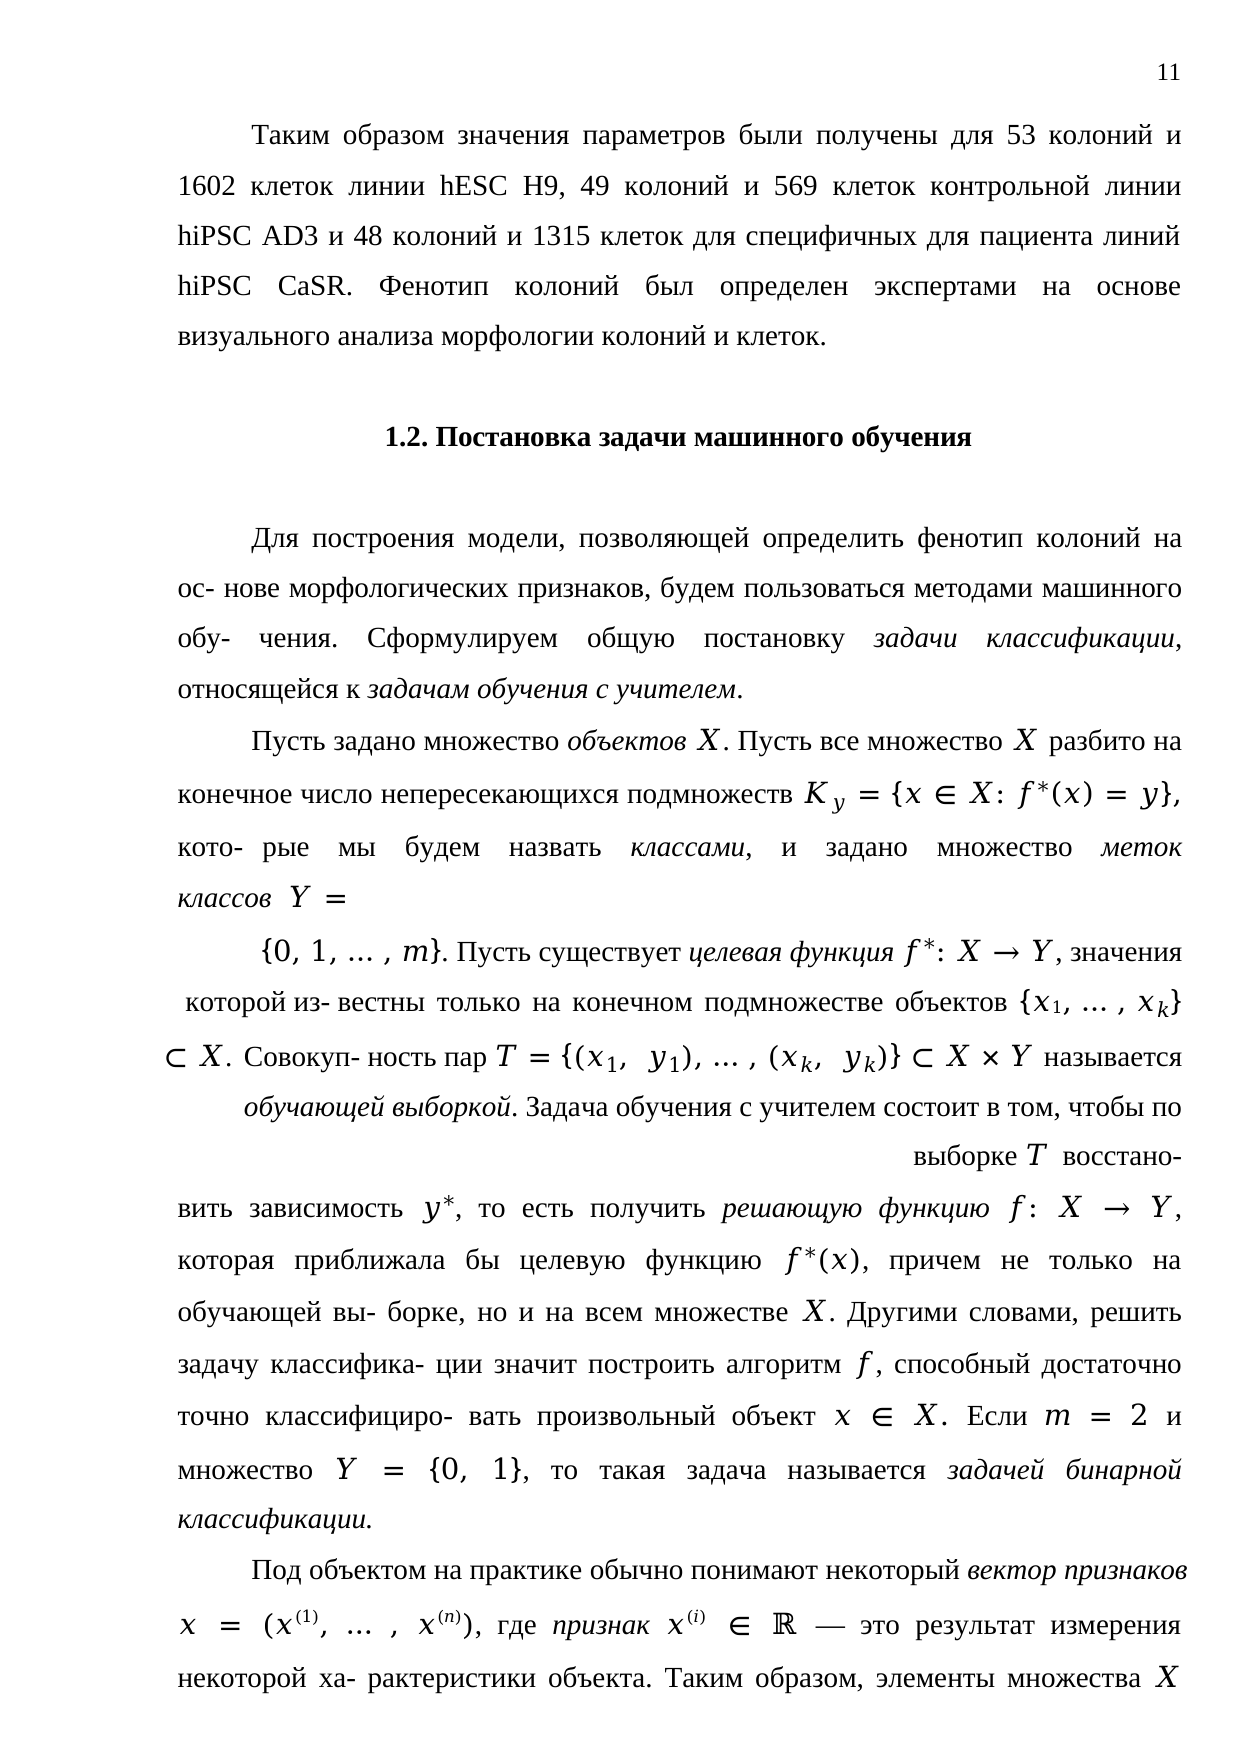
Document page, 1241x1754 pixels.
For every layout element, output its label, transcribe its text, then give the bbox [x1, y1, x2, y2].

text Таким образом значения параметров были получены для 53 колоний и 1602 клеток линии hESC H9, 49 колоний и 569 клеток контрольной линии hiPSC AD3 и 48 колоний и 1315 клеток для специфичных для пациента линий hiPSC CaSR. Фенотип колоний был определен экспертами на основе визуального анализа морфологии колоний и клеток. [177, 117, 1182, 352]
subtitle Постановка задачи машинного обучения [384, 419, 1196, 453]
text Для построения модели, позволяющей определить фенотип колоний на ос- нове морфологических признаков, будем пользоваться методами машинного обу- чения. Сформулируем общую постановку задачи классификации, относящейся к задачам обучения с учителем. [177, 520, 1182, 704]
text вить зависимость 𝑦∗, то есть получить решающую функцию 𝑓: 𝑋 → 𝑌, которая приближала бы целевую функцию 𝑓∗(𝑥), причем не только на обучающей вы- борке, но и на всем множестве 𝑋. Другими словами, решить задачу классифика- ции значит построить алгоритм 𝑓, способный достаточно точно классифициро- вать произвольный объект 𝑥 ∈ 𝑋. Если 𝑚 = 2 и множество 𝑌 = {0, 1}, то такая задача называется задачей бинарной классификации. [177, 1188, 1182, 1535]
text {0, 1, … , 𝑚}. Пусть существует целевая функция 𝑓∗: 𝑋 → 𝑌, значения которой из- вестны только на конечном подмножестве объектов {𝑥1, … , 𝑥𝑘} ⊂ 𝑋. Совокуп- ность пар 𝑇 = {(𝑥1, 𝑦1), … , (𝑥𝑘, 𝑦𝑘)} ⊂ 𝑋 × 𝑌 называется обучающей выборкой. Задача обучения с учителем состоит в том, чтобы по выборке 𝑇 восстано- [162, 931, 1182, 1171]
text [177, 1606, 1182, 1694]
text Пусть задано множество объектов 𝑋. Пусть все множество 𝑋 разбито на конечное число непересекающихся подмножеств 𝐾𝑦 = {𝑥 ∈ 𝑋: 𝑓∗(𝑥) = 𝑦}, кото- рые мы будем назвать классами, и задано множество меток классов 𝑌 = [177, 721, 1182, 914]
text Под объектом на практике обычно понимают некоторый вектор признаков [251, 1552, 1196, 1586]
